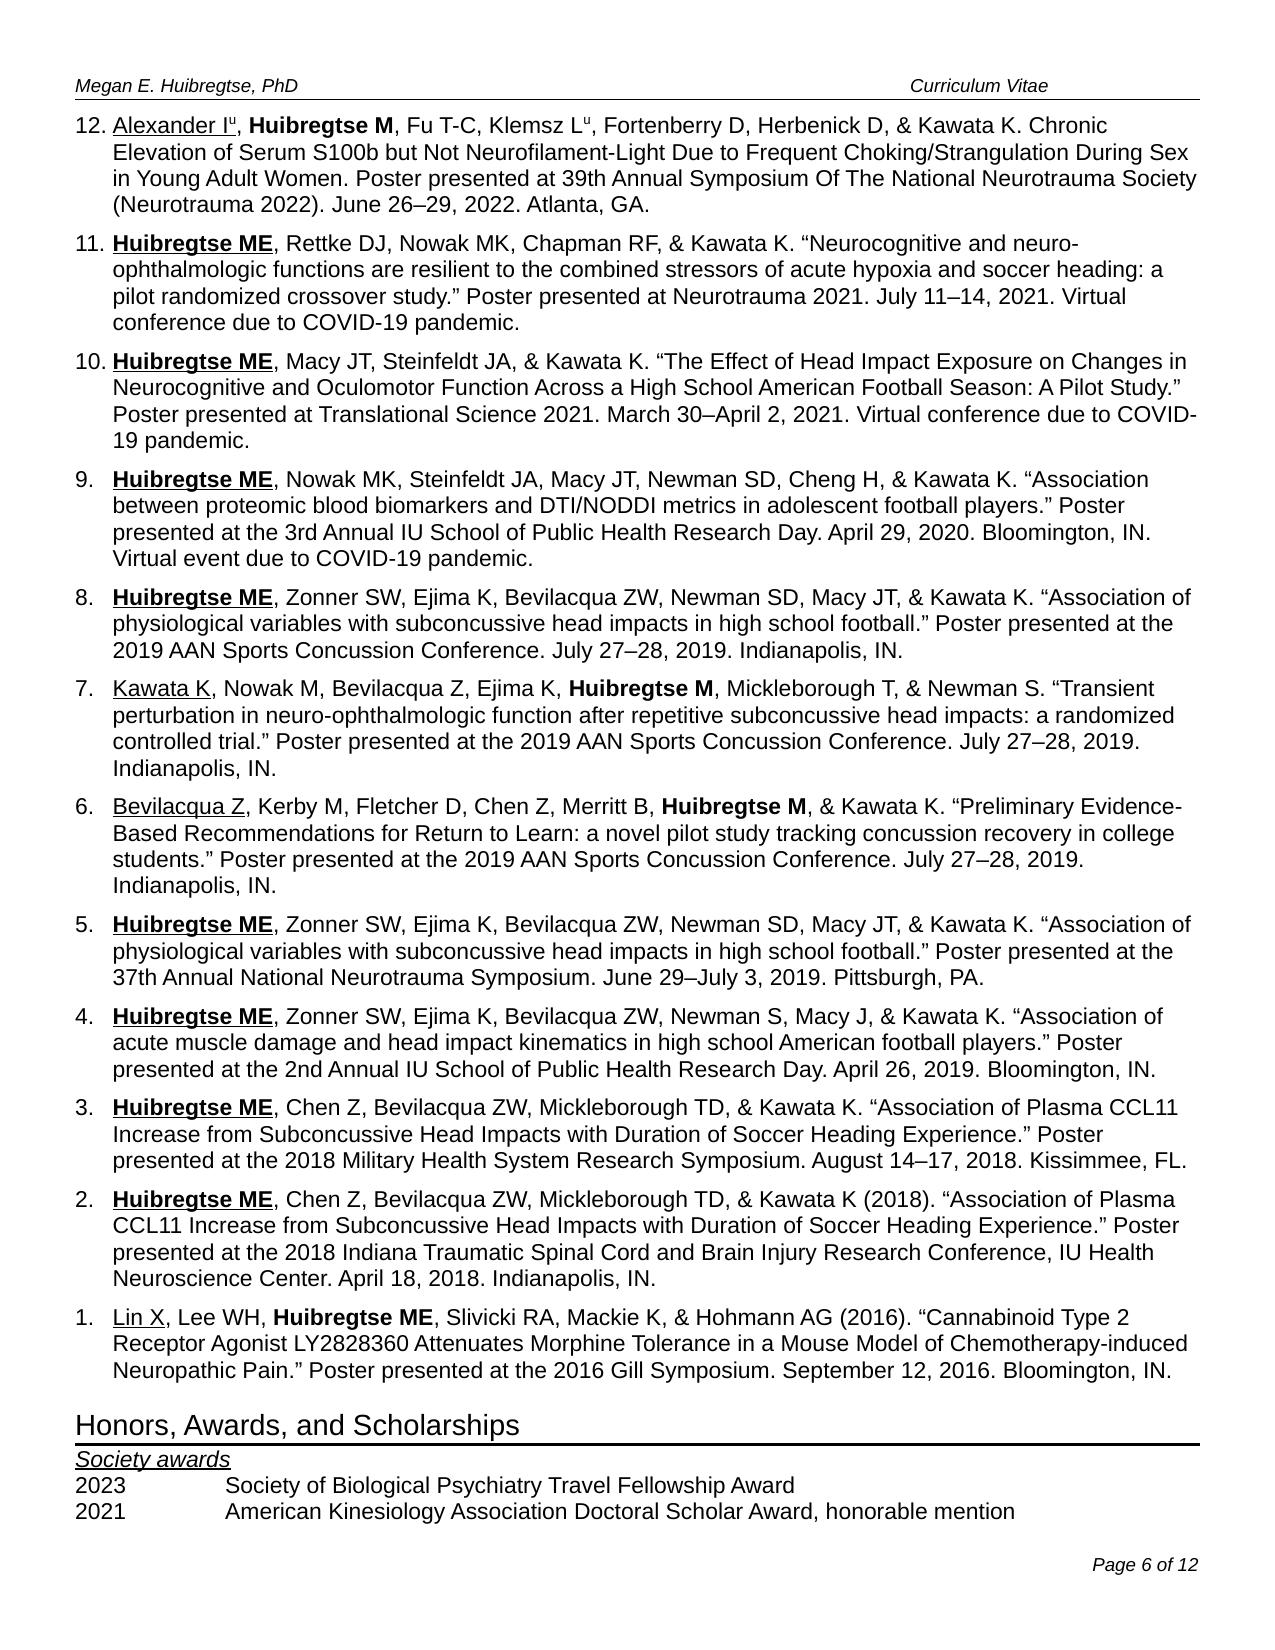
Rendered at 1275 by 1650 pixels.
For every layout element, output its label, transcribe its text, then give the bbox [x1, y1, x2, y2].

text 2021 American Kinesiology Association Doctoral Scholar Award, honorable mention [75, 1498, 1200, 1525]
text 8. Huibregtse ME, Zonner SW, Ejima K, Bevilacqua ZW, Newman SD, Macy JT, & Kawata K. “Association of physiological variables with subconcussive head impacts in high school football.” Poster presented at the 2019 AAN Sports Concussion Conference. July 27–28, 2019. Indianapolis, IN. [75, 584, 1200, 663]
text 9. Huibregtse ME, Nowak MK, Steinfeldt JA, Macy JT, Newman SD, Cheng H, & Kawata K. “Association between proteomic blood biomarkers and DTI/NODDI metrics in adolescent football players.” Poster presented at the 3rd Annual IU School of Public Health Research Day. April 29, 2020. Bloomington, IN. Virtual event due to COVID-19 pandemic. [75, 466, 1200, 571]
text 11. Huibregtse ME, Rettke DJ, Nowak MK, Chapman RF, & Kawata K. “Neurocognitive and neuro-ophthalmologic functions are resilient to the combined stressors of acute hypoxia and soccer heading: a pilot randomized crossover study.” Poster presented at Neurotrauma 2021. July 11–14, 2021. Virtual conference due to COVID-19 pandemic. [75, 230, 1200, 336]
text 12. Alexander Iu, Huibregtse M, Fu T-C, Klemsz Lu, Fortenberry D, Herbenick D, & Kawata K. Chronic Elevation of Serum S100b but Not Neurofilament-Light Due to Frequent Choking/Strangulation During Sex in Young Adult Women. Poster presented at 39th Annual Symposium Of The National Neurotrauma Society (Neurotrauma 2022). June 26–29, 2022. Atlanta, GA. [75, 112, 1200, 218]
text Honors, Awards, and Scholarships [75, 1408, 1200, 1443]
text 2023 Society of Biological Psychiatry Travel Fellowship Award [75, 1472, 1200, 1498]
text 3. Huibregtse ME, Chen Z, Bevilacqua ZW, Mickleborough TD, & Kawata K. “Association of Plasma CCL11 Increase from Subconcussive Head Impacts with Duration of Soccer Heading Experience.” Poster presented at the 2018 Military Health System Research Symposium. August 14–17, 2018. Kissimmee, FL. [75, 1094, 1200, 1173]
list Kawata K, Nowak M, Bevilacqua Z, Ejima K, Huibregtse M, Mickleborough T, & Newman S. “Transient perturbation in neuro-ophthalmologic function after repetitive subconcussive head impacts: a randomized controlled trial.” Poster presented at the 2019 AAN Sports Concussion Conference. July 27–28, 2019. Indianapolis, IN. [75, 675, 1200, 781]
text 2. Huibregtse ME, Chen Z, Bevilacqua ZW, Mickleborough TD, & Kawata K (2018). “Association of Plasma CCL11 Increase from Subconcussive Head Impacts with Duration of Soccer Heading Experience.” Poster presented at the 2018 Indiana Traumatic Spinal Cord and Brain Injury Research Conference, IU Health Neuroscience Center. April 18, 2018. Indianapolis, IN. [75, 1186, 1200, 1291]
list Bevilacqua Z, Kerby M, Fletcher D, Chen Z, Merritt B, Huibregtse M, & Kawata K. “Preliminary Evidence-Based Recommendations for Return to Learn: a novel pilot study tracking concussion recovery in college students.” Poster presented at the 2019 AAN Sports Concussion Conference. July 27–28, 2019. Indianapolis, IN. [75, 793, 1200, 899]
text 4. Huibregtse ME, Zonner SW, Ejima K, Bevilacqua ZW, Newman S, Macy J, & Kawata K. “Association of acute muscle damage and head impact kinematics in high school American football players.” Poster presented at the 2nd Annual IU School of Public Health Research Day. April 26, 2019. Bloomington, IN. [75, 1003, 1200, 1082]
text 10. Huibregtse ME, Macy JT, Steinfeldt JA, & Kawata K. “The Effect of Head Impact Exposure on Changes in Neurocognitive and Oculomotor Function Across a High School American Football Season: A Pilot Study.” Poster presented at Translational Science 2021. March 30–April 2, 2021. Virtual conference due to COVID-19 pandemic. [75, 348, 1200, 453]
text 5. Huibregtse ME, Zonner SW, Ejima K, Bevilacqua ZW, Newman SD, Macy JT, & Kawata K. “Association of physiological variables with subconcussive head impacts in high school football.” Poster presented at the 37th Annual National Neurotrauma Symposium. June 29–July 3, 2019. Pittsburgh, PA. [75, 911, 1200, 990]
text Society awards [75, 1446, 1200, 1472]
text 1. Lin X, Lee WH, Huibregtse ME, Slivicki RA, Mackie K, & Hohmann AG (2016). “Cannabinoid Type 2 Receptor Agonist LY2828360 Attenuates Morphine Tolerance in a Mouse Model of Chemotherapy-induced Neuropathic Pain.” Poster presented at the 2016 Gill Symposium. September 12, 2016. Bloomington, IN. [75, 1304, 1200, 1383]
